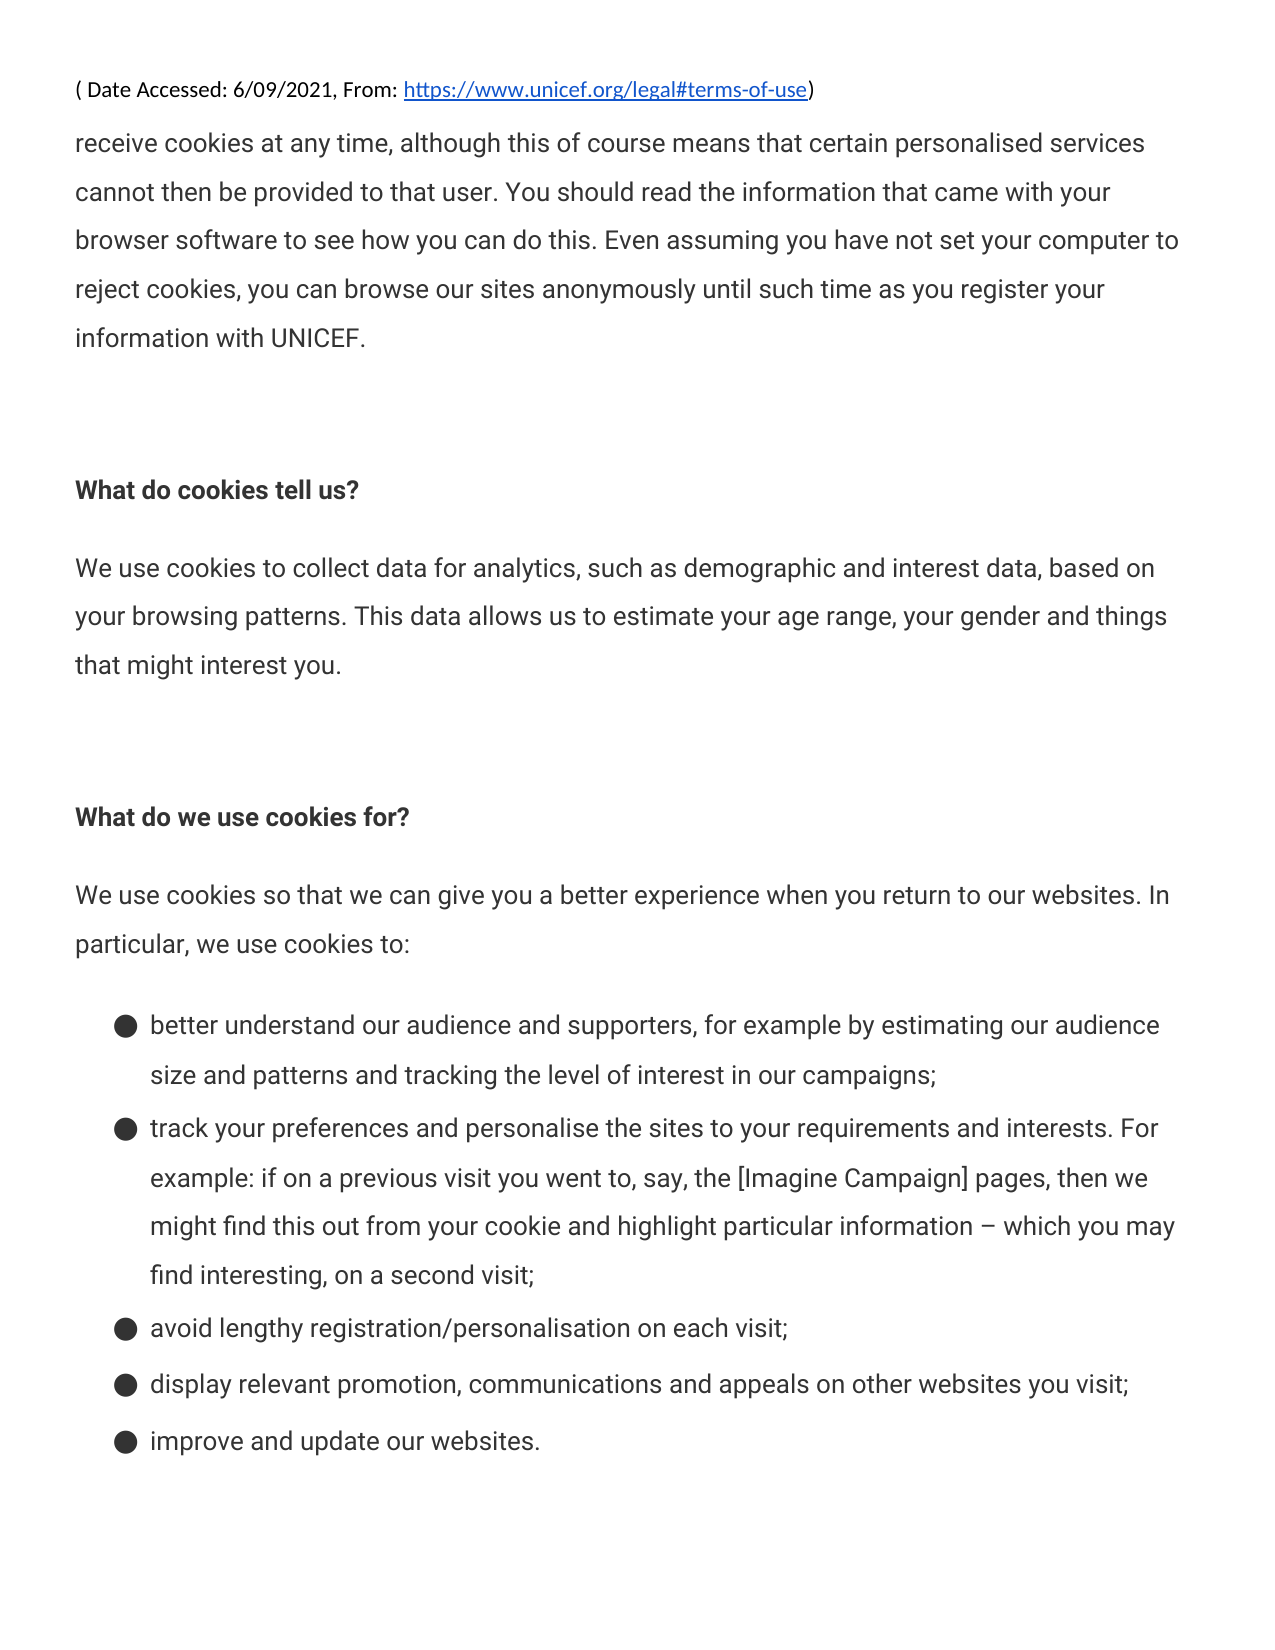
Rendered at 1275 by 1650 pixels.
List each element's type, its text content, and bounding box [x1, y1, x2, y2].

list display relevant promotion, communications and appeals on other websites you visit; [112, 1366, 1200, 1401]
text We use cookies to collect data for analytics, such as demographic and interest data, based on your browsing patterns. This data allows us to estimate your age range, your gender and things that might interest you. [75, 553, 1200, 681]
list track your preferences and personalise the sites to your requirements and interests. For example: if on a previous visit you went to, say, the [Imagine Campaign] pages, then we might find this out from your cookie and highlight particular information – which you may find interesting, on a second visit; [112, 1109, 1200, 1291]
text We use cookies so that we can give you a better experience when you return to our websites. In particular, we use cookies to: [75, 880, 1200, 959]
list avoid lengthy registration/personalisation on each visit; [112, 1309, 1200, 1344]
list improve and update our websites. [112, 1422, 1200, 1472]
list better understand our audience and supporters, for example by estimating our audience size and patterns and tracking the level of interest in our campaigns; [112, 1007, 1200, 1091]
text What do cookies tell us? [75, 475, 1200, 505]
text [75, 128, 1200, 353]
text What do we use cookies for? [75, 802, 1200, 833]
